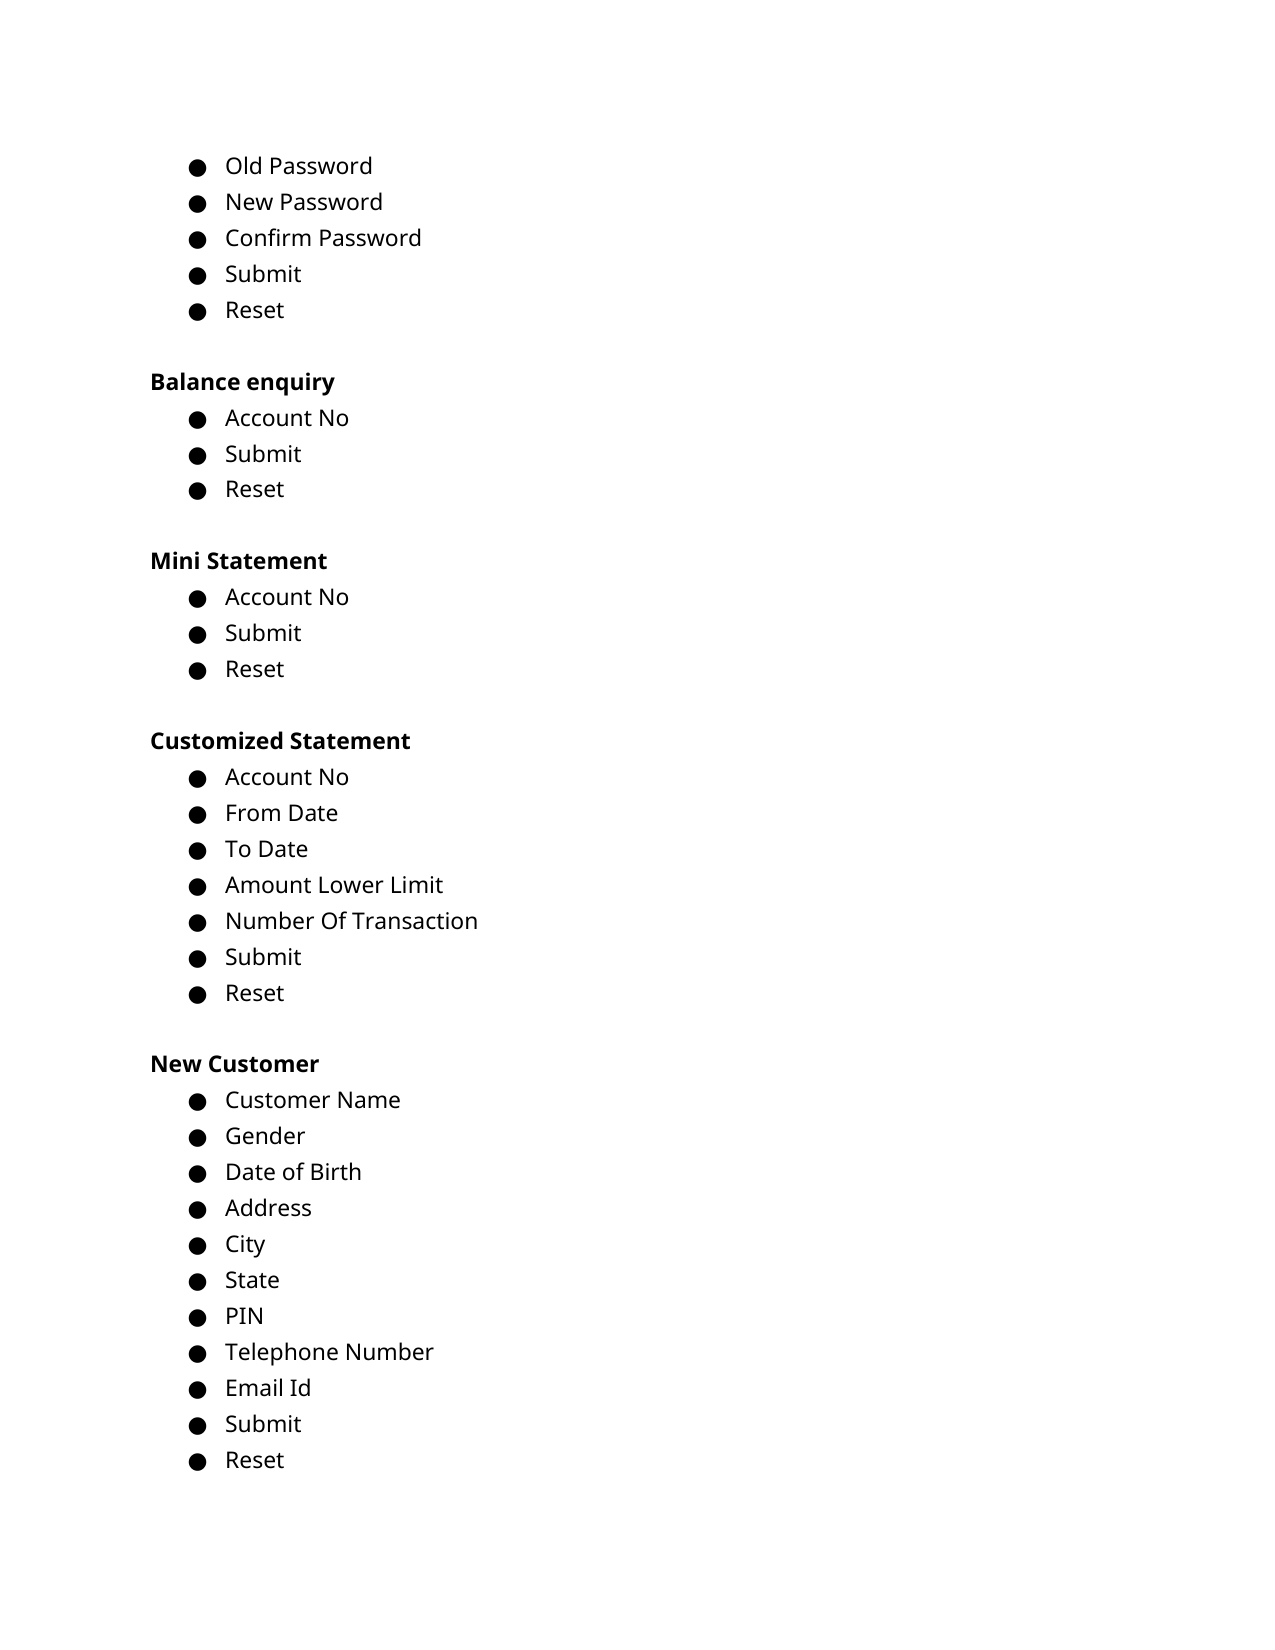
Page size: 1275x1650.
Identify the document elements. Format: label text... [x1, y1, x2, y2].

list To Date [187, 833, 1125, 864]
list Telephone Number [187, 1336, 1125, 1367]
list Account No [187, 761, 1125, 792]
list State [187, 1264, 1125, 1295]
list From Date [187, 797, 1125, 828]
list Confirm Password [187, 222, 1125, 253]
list Old Password [187, 150, 1125, 181]
list Account No [187, 581, 1125, 612]
list Submit [187, 617, 1125, 648]
text Mini Statement [150, 545, 1125, 577]
list Submit [187, 1408, 1125, 1439]
list Gender [187, 1120, 1125, 1152]
list Reset [187, 1444, 1125, 1475]
text Customized Statement [150, 725, 1125, 756]
list Number Of Transaction [187, 905, 1125, 936]
list Reset [187, 473, 1125, 505]
list Submit [187, 258, 1125, 289]
text Balance enquiry [150, 366, 1125, 397]
list Submit [187, 941, 1125, 972]
list Customer Name [187, 1084, 1125, 1116]
list Address [187, 1192, 1125, 1223]
list Amount Lower Limit [187, 869, 1125, 900]
list Reset [187, 977, 1125, 1008]
list Submit [187, 437, 1125, 469]
list Reset [187, 294, 1125, 325]
list Reset [187, 653, 1125, 684]
text New Customer [150, 1048, 1125, 1080]
list New Password [187, 186, 1125, 217]
list Date of Birth [187, 1156, 1125, 1187]
list City [187, 1228, 1125, 1259]
list Account No [187, 402, 1125, 433]
list Email Id [187, 1372, 1125, 1403]
list PIN [187, 1300, 1125, 1331]
